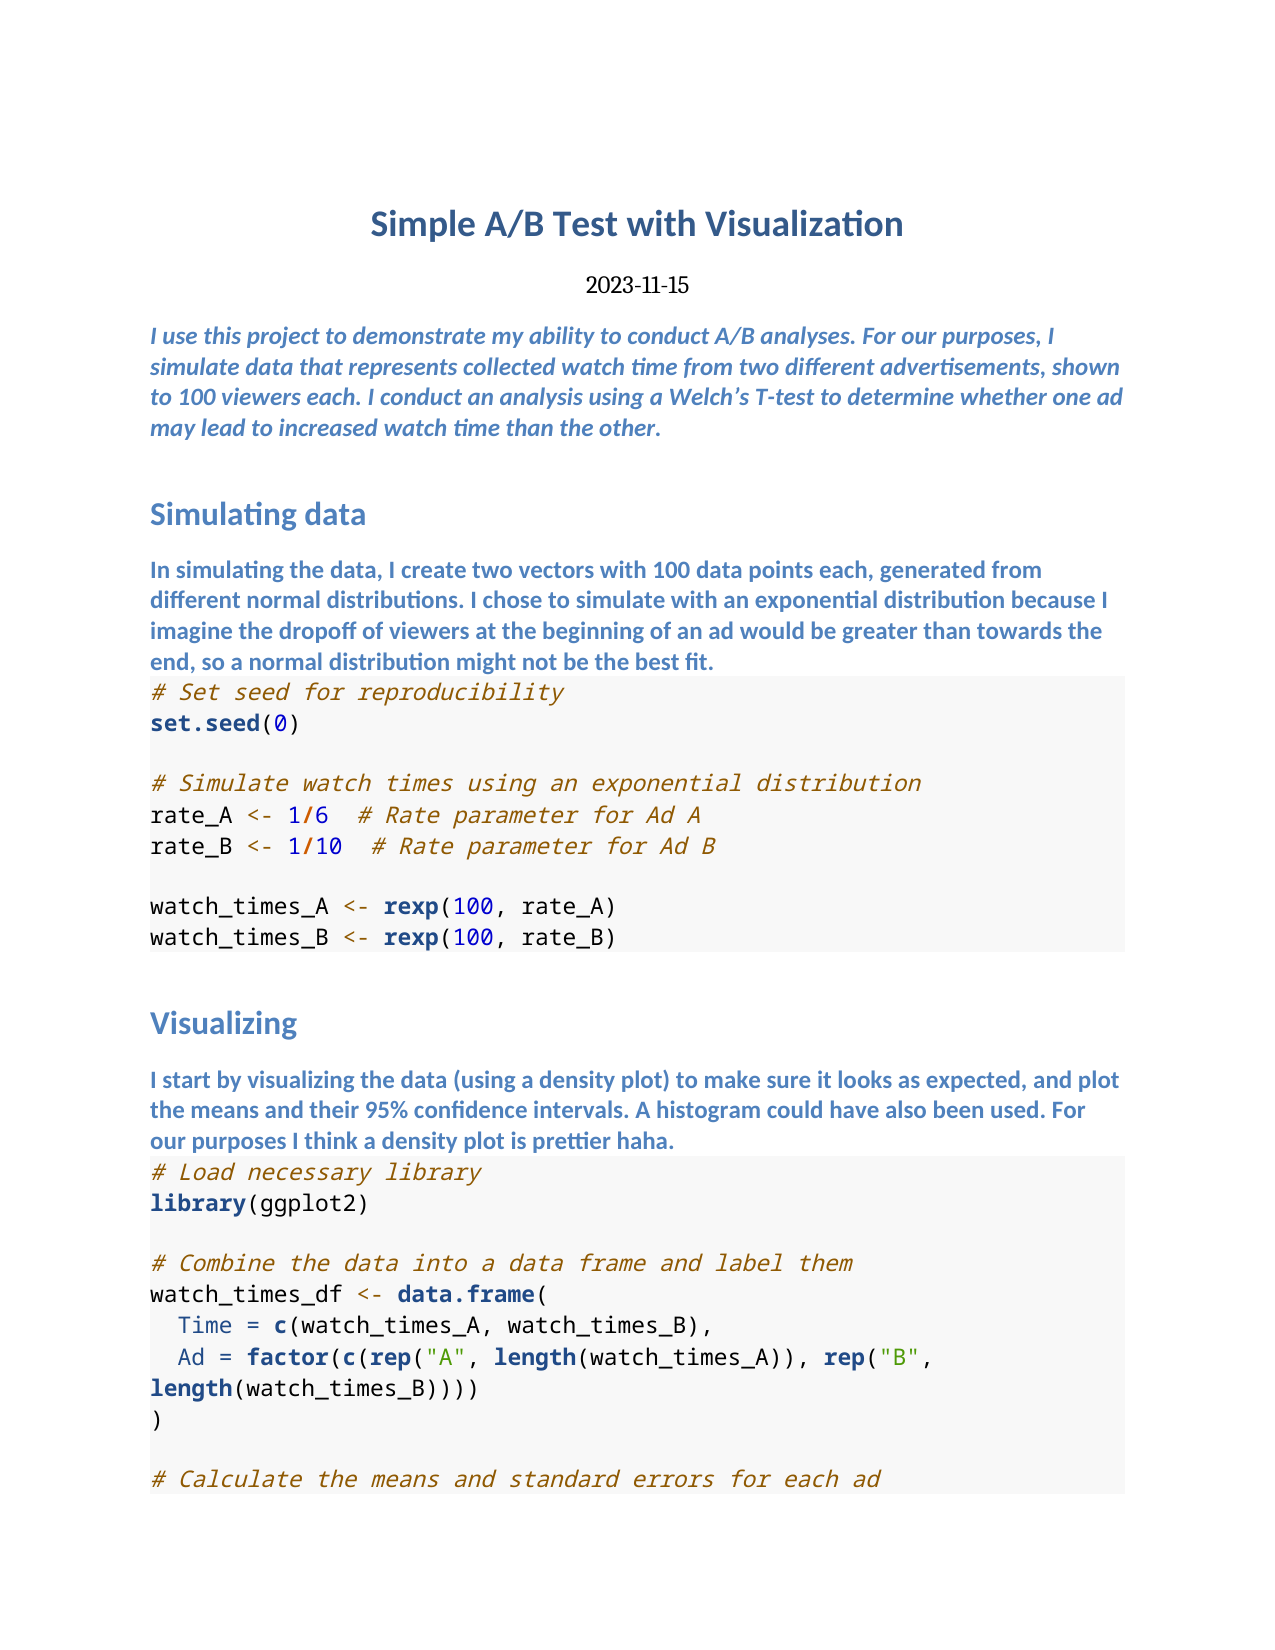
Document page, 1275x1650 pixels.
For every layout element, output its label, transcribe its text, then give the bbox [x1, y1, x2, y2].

subtitle I use this project to demonstrate my ability to conduct A/B analyses. For our purposes, I simulate data that represents collected watch time from two different advertisements, shown to 100 viewers each. I conduct an analysis using a Welch’s T-test to determine whether one ad may lead to increased watch time than the other. [150, 320, 1125, 442]
subtitle Simulating data [150, 492, 1125, 533]
text # Set seed for reproducibility set.seed(0) # Simulate watch times using an exponential distribution rate_A <- 1/6 # Rate parameter for Ad A rate_B <- 1/10 # Rate parameter for Ad B watch_times_A <- rexp(100, rate_A) watch_times_B <- rexp(100, rate_B) [150, 676, 1125, 952]
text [150, 1156, 1125, 1494]
subtitle Visualizing [150, 1002, 1125, 1043]
subtitle I start by visualizing the data (using a density plot) to make sure it looks as expected, and plot the means and their 95% confidence intervals. A histogram could have also been used. For our purposes I think a density plot is prettier haha. [150, 1064, 1125, 1156]
subtitle In simulating the data, I create two vectors with 100 data points each, generated from different normal distributions. I chose to simulate with an exponential distribution because I imagine the dropoff of viewers at the beginning of an ad would be greater than towards the end, so a normal distribution might not be the best fit. [150, 554, 1125, 676]
text 2023-11-15 [150, 271, 1125, 299]
title Simple A/B Test with Visualization [150, 200, 1125, 246]
